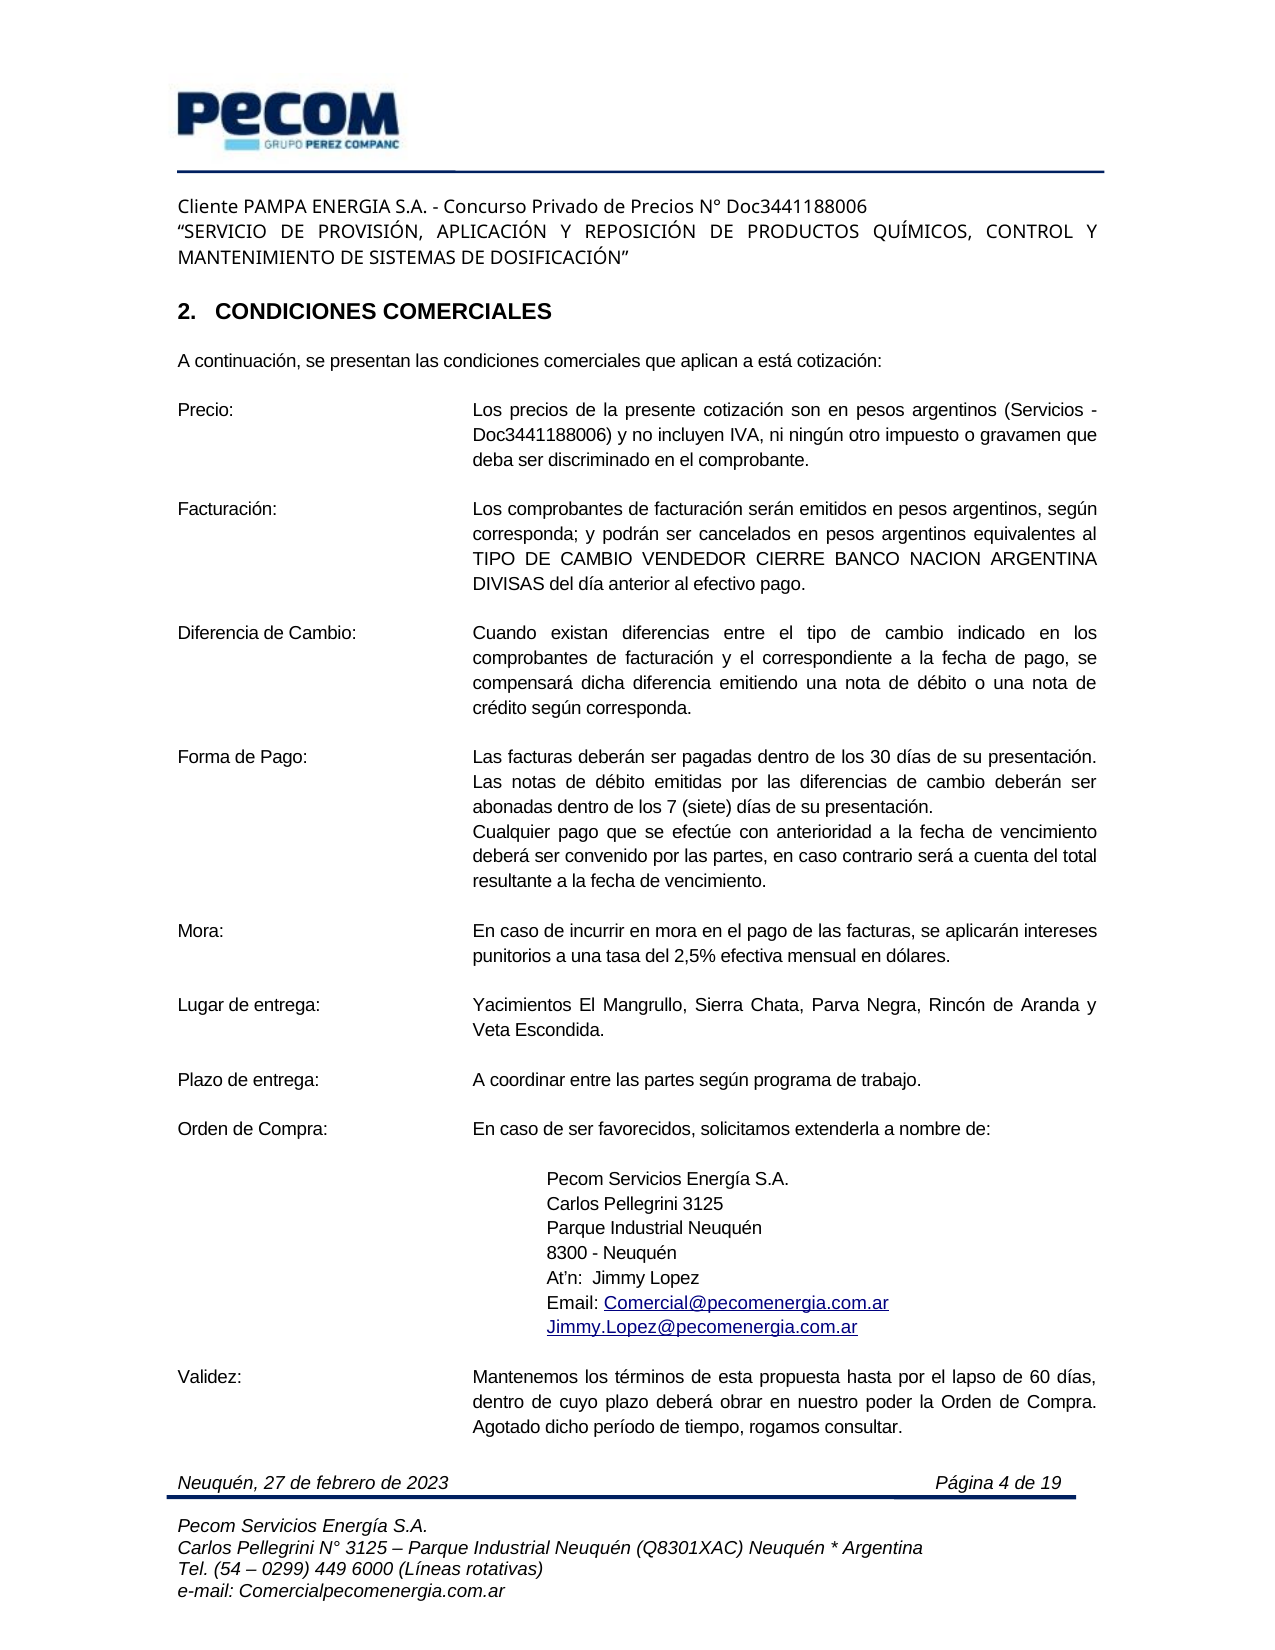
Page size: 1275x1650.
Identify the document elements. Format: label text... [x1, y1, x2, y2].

text Precio: Los precios de la presente cotización son en pesos argentinos (Servicios - Doc3441188006) y no incluyen IVA, ni ningún otro impuesto o gravamen que deba ser discriminado en el comprobante. [177, 399, 1098, 470]
text Carlos Pellegrini 3125 [546, 1192, 1098, 1214]
text Email: Comercial@pecomenergia.com.ar [472, 1292, 1098, 1313]
text Cualquier pago que se efectúe con anterioridad a la fecha de vencimiento deberá ser convenido por las partes, en caso contrario será a cuenta del total resultante a la fecha de vencimiento. [177, 821, 1098, 892]
text Pecom Servicios Energía S.A. [546, 1168, 1098, 1189]
text Mora: En caso de incurrir en mora en el pago de las facturas, se aplicarán intereses punitorios a una tasa del 2,5% efectiva mensual en dólares. [177, 920, 1098, 966]
text 8300 - Neuquén [546, 1242, 1098, 1263]
text Diferencia de Cambio: Cuando existan diferencias entre el tipo de cambio indicado en los comprobantes de facturación y el correspondiente a la fecha de pago, se compensará dicha diferencia emitiendo una nota de débito o una nota de crédito según corresponda. [177, 622, 1098, 718]
text Orden de Compra: En caso de ser favorecidos, solicitamos extenderla a nombre de: [177, 1118, 1098, 1139]
text A continuación, se presentan las condiciones comerciales que aplican a está cotización: [177, 349, 1098, 371]
text Forma de Pago: Las facturas deberán ser pagadas dentro de los 30 días de su presentación. Las notas de débito emitidas por las diferencias de cambio deberán ser abonadas dentro de los 7 (siete) días de su presentación. [177, 746, 1098, 817]
subtitle CONDICIONES COMERCIALES [177, 298, 1098, 325]
text Parque Industrial Neuquén [546, 1217, 1098, 1239]
text Lugar de entrega: Yacimientos El Mangrullo, Sierra Chata, Parva Negra, Rincón de Aranda y Veta Escondida. [177, 994, 1098, 1040]
text Validez: Mantenemos los términos de esta propuesta hasta por el lapso de 60 días, dentro de cuyo plazo deberá obrar en nuestro poder la Orden de Compra. Agotado dicho período de tiempo, rogamos consultar. [177, 1366, 1098, 1437]
text Plazo de entrega: A coordinar entre las partes según programa de trabajo. [177, 1068, 1098, 1090]
text At’n: Jimmy Lopez [546, 1267, 1098, 1288]
picture [147, 73, 425, 168]
text Jimmy.Lopez@pecomenergia.com.ar [546, 1316, 1098, 1338]
text Facturación: Los comprobantes de facturación serán emitidos en pesos argentinos, según corresponda; y podrán ser cancelados en pesos argentinos equivalentes al TIPO DE CAMBIO VENDEDOR CIERRE BANCO NACION ARGENTINA DIVISAS del día anterior al efectivo pago. [177, 498, 1098, 594]
